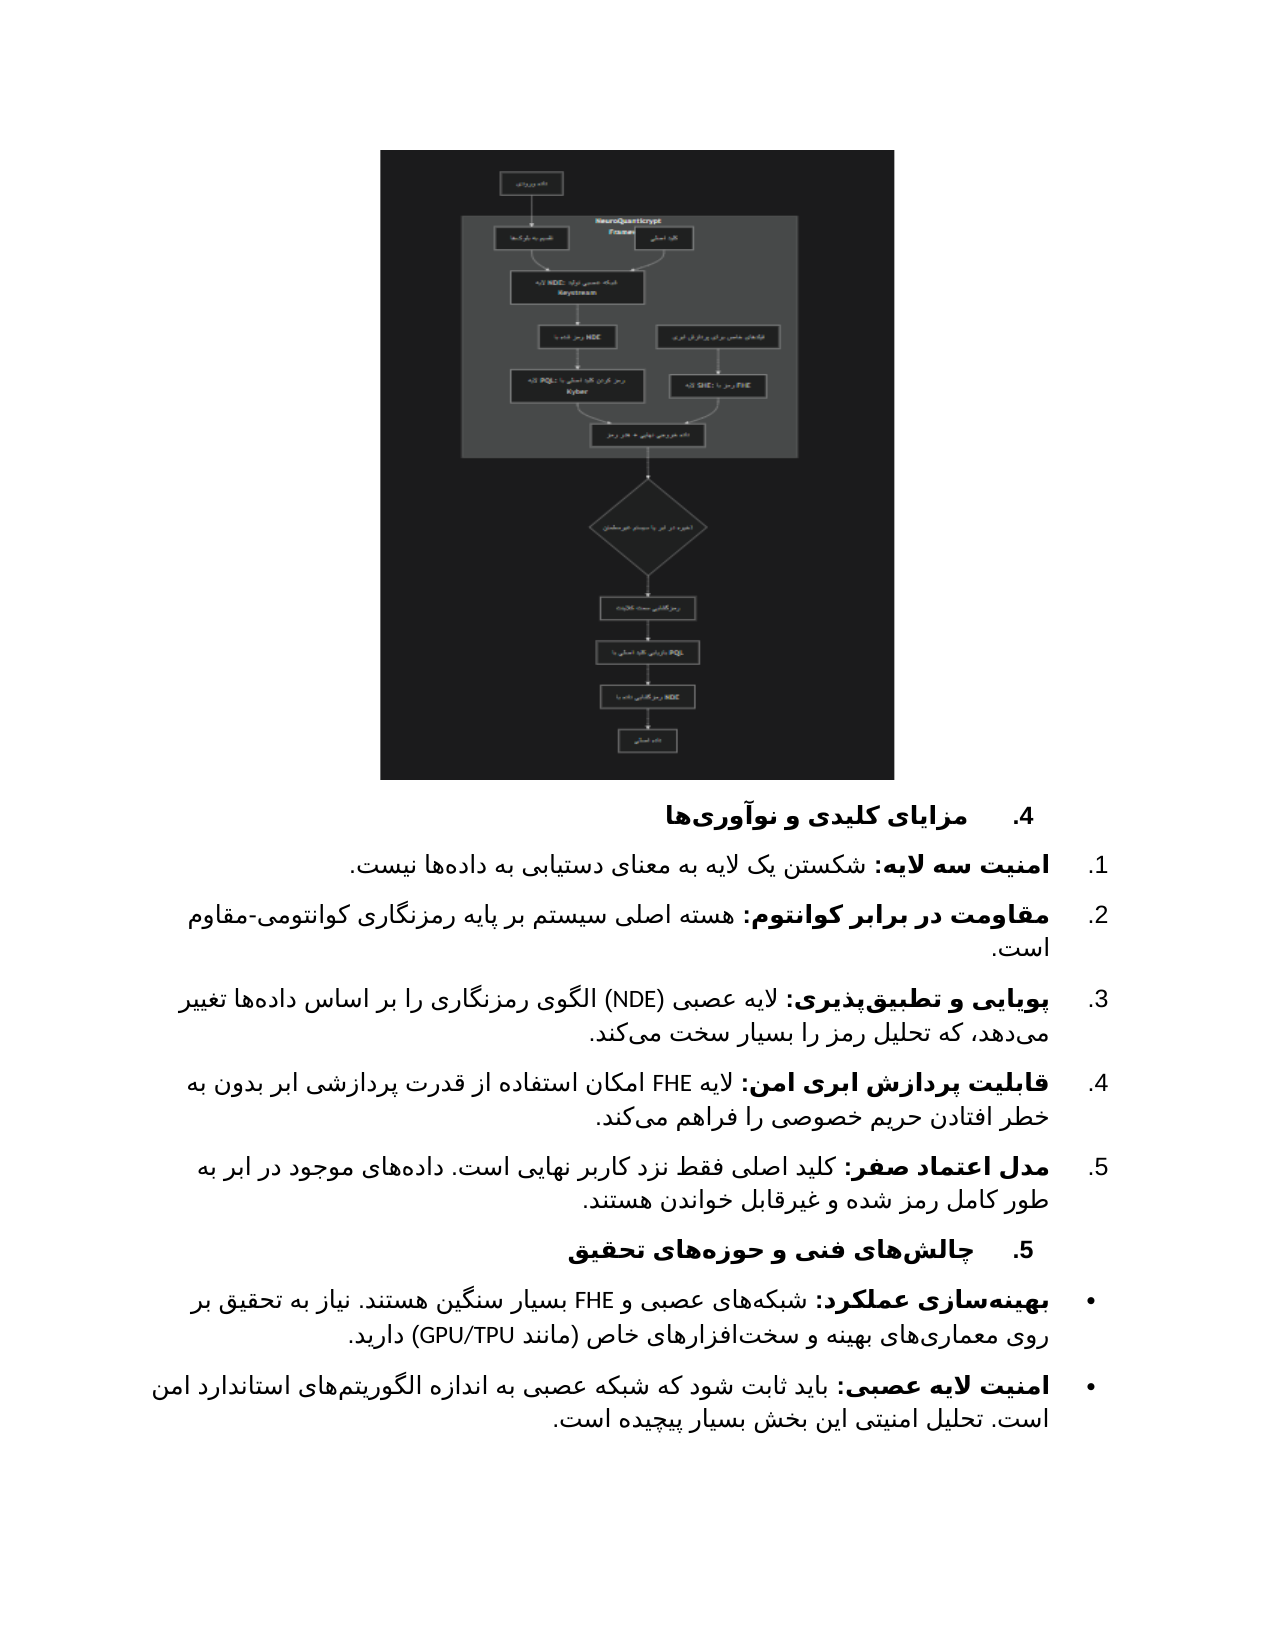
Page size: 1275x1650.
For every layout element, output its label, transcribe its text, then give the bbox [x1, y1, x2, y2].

list پویایی و تطبیق‌پذیری: لایه عصبی (NDE) الگوی رمزنگاری را بر اساس داده‌ها تغییر می‌دهد، که تحلیل رمز را بسیار سخت می‌کند. [150, 983, 1087, 1046]
list امنیت سه لایه: شکستن یک لایه به معنای دستیابی به داده‌ها نیست. [150, 851, 1087, 879]
list چالش‌های فنی و حوزه‌های تحقیق [150, 1234, 1012, 1263]
list قابلیت پردازش ابری امن: لایه FHE امکان استفاده از قدرت پردازشی ابر بدون به خطر افتادن حریم خصوصی را فراهم می‌کند. [150, 1067, 1087, 1131]
list مدل اعتماد صفر: کلید اصلی فقط نزد کاربر نهایی است. داده‌های موجود در ابر به طور کامل رمز شده و غیرقابل خواندن هستند. [150, 1152, 1087, 1214]
list امنیت لایه عصبی: باید ثابت شود که شبکه عصبی به اندازه الگوریتم‌های استاندارد امن است. تحلیل امنیتی این بخش بسیار پیچیده است. [150, 1371, 1087, 1432]
list مزایای کلیدی و نوآوری‌ها [150, 801, 1012, 829]
list بهینه‌سازی عملکرد: شبکه‌های عصبی و FHE بسیار سنگین هستند. نیاز به تحقیق بر روی معماری‌های بهینه و سخت‌افزارهای خاص (مانند GPU/TPU) دارید. [150, 1284, 1087, 1349]
picture [380, 150, 895, 780]
list مقاومت در برابر کوانتوم: هسته اصلی سیستم بر پایه رمزنگاری کوانتومی-مقاوم است. [150, 900, 1087, 962]
